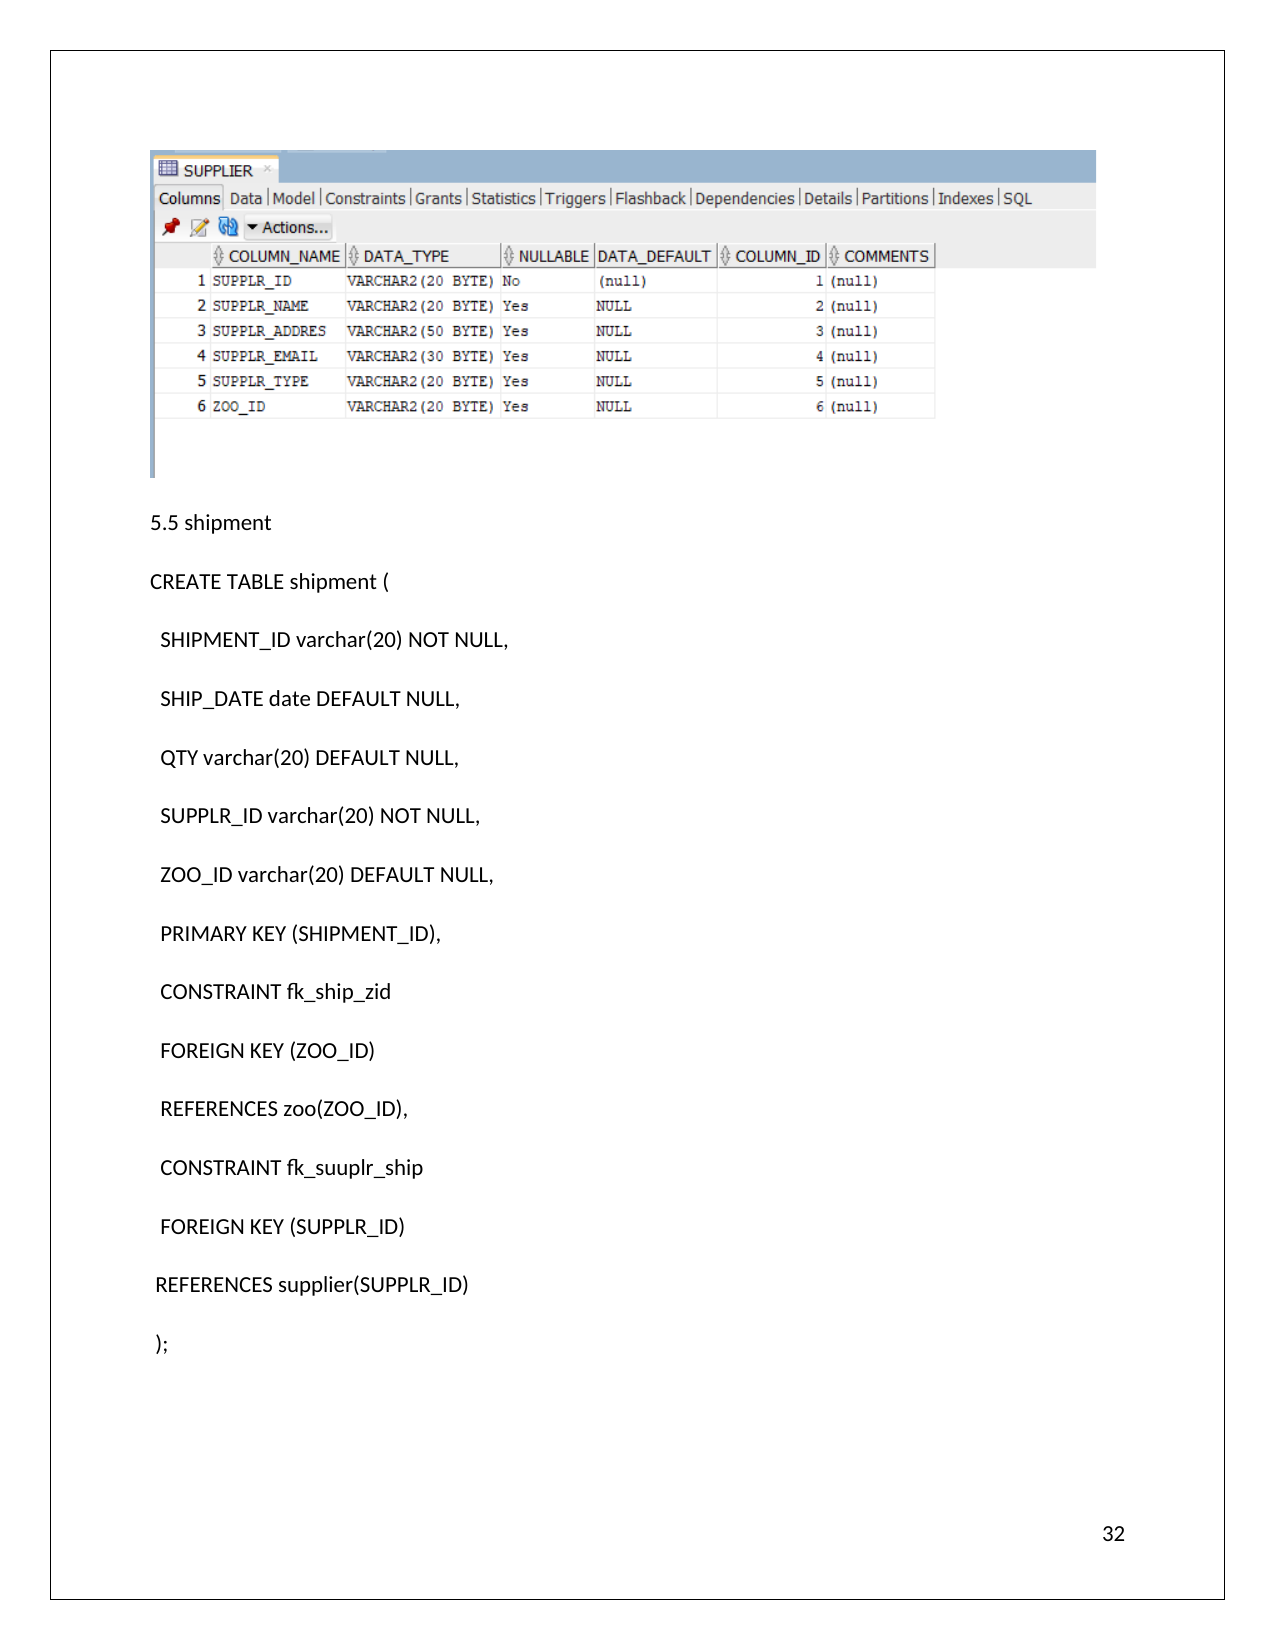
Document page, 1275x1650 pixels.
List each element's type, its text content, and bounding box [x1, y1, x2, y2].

text SHIPMENT_ID varchar(20) NOT NULL, [150, 625, 1125, 653]
picture [150, 150, 1097, 478]
text SHIP_DATE date DEFAULT NULL, [150, 684, 1125, 712]
text SUPPLR_ID varchar(20) NOT NULL, [150, 801, 1125, 829]
text PRIMARY KEY (SHIPMENT_ID), [150, 919, 1125, 947]
text FOREIGN KEY (ZOO_ID) [150, 1036, 1125, 1064]
text QTY varchar(20) DEFAULT NULL, [150, 743, 1125, 771]
text FOREIGN KEY (SUPPLR_ID) [150, 1212, 1125, 1240]
text ZOO_ID varchar(20) DEFAULT NULL, [150, 860, 1125, 888]
text REFERENCES zoo(ZOO_ID), [150, 1094, 1125, 1123]
text CREATE TABLE shipment ( [150, 567, 1125, 595]
text CONSTRAINT fk_ship_zid [150, 977, 1125, 1005]
text CONSTRAINT fk_suuplr_ship [150, 1153, 1125, 1181]
text 5.5 shipment [150, 508, 1125, 536]
text REFERENCES supplier(SUPPLR_ID) [150, 1271, 1125, 1298]
text ); [150, 1329, 1125, 1357]
